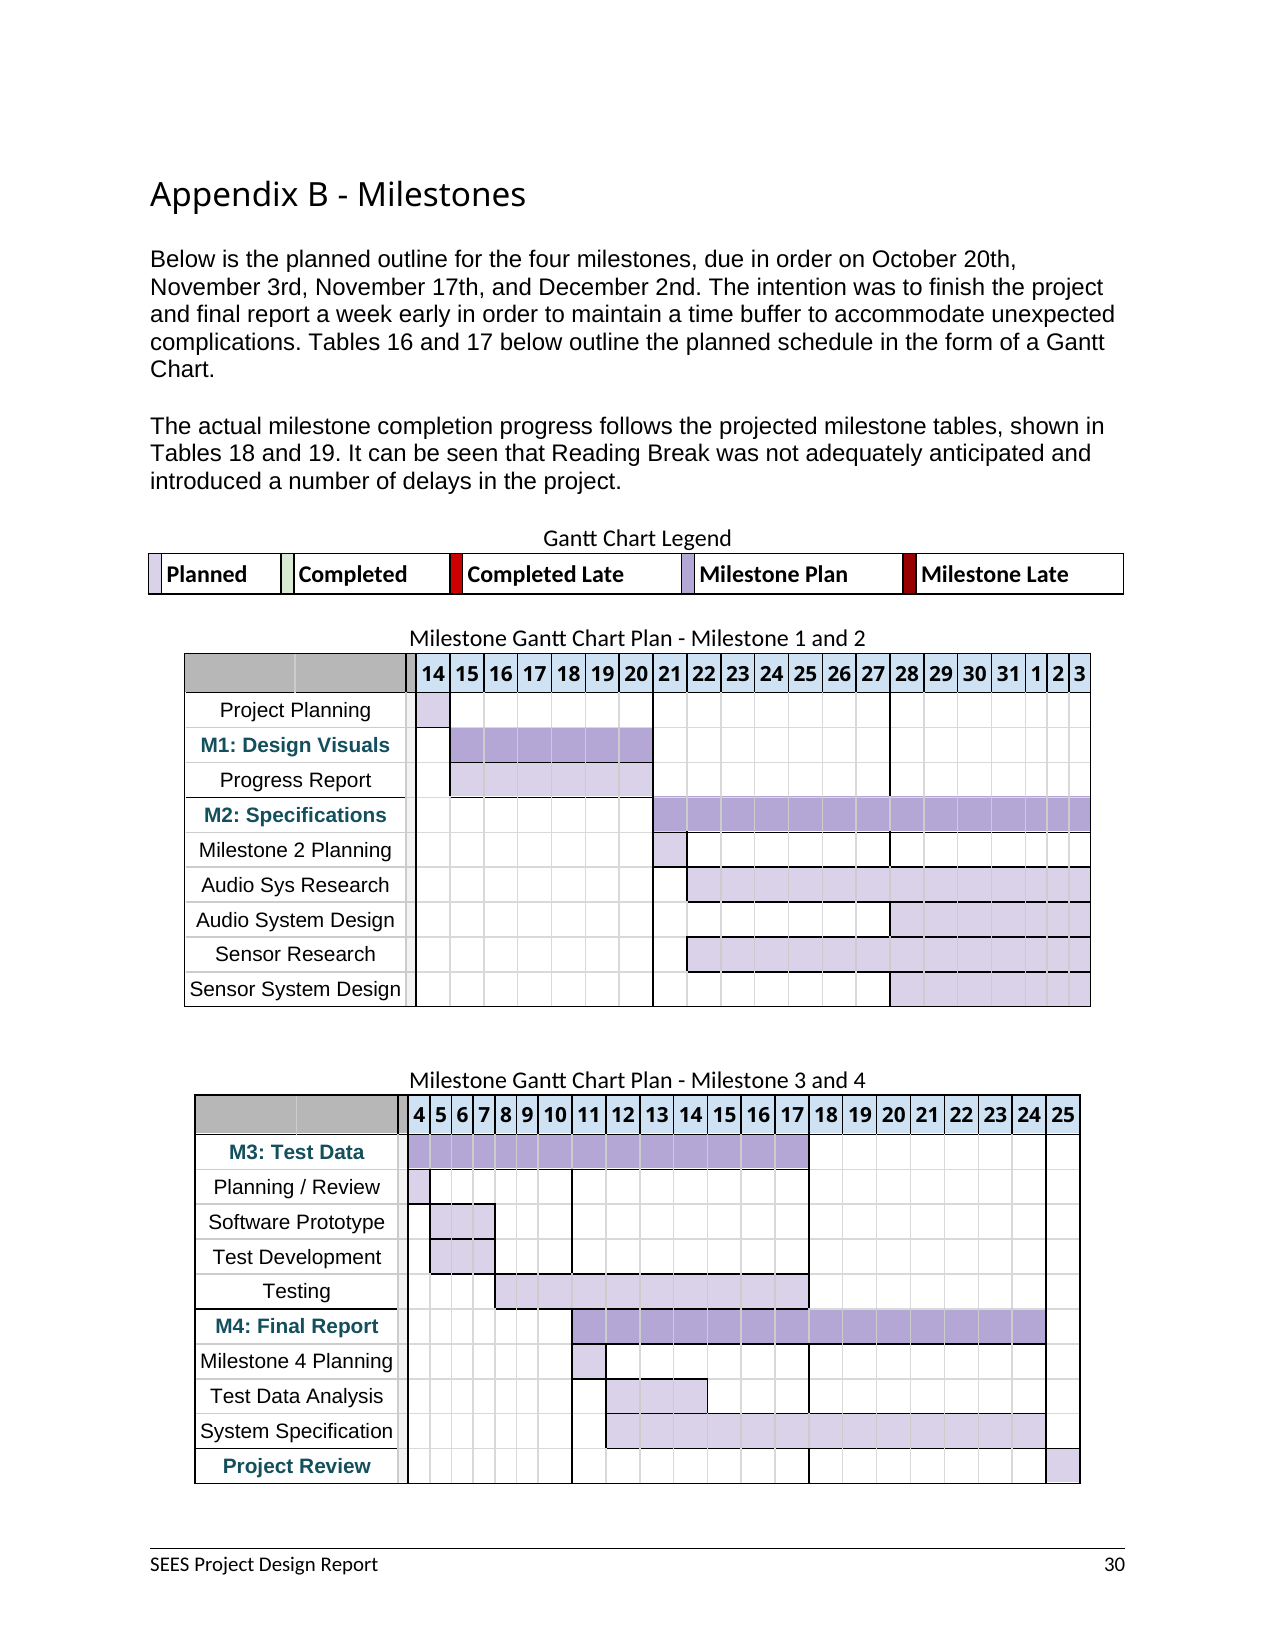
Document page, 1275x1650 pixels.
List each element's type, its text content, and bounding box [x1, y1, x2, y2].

table_header 14 [417, 654, 449, 692]
table_cell [945, 1275, 978, 1308]
table_cell [417, 693, 449, 727]
table_cell [979, 1170, 1011, 1203]
table_cell [407, 728, 415, 762]
table_cell [958, 973, 991, 1006]
table_header 17 [776, 1096, 808, 1133]
table_cell [586, 973, 618, 1006]
table_header [682, 554, 694, 593]
table_cell [925, 833, 957, 866]
table_cell [722, 728, 754, 762]
table_cell [810, 1205, 842, 1238]
table_cell Test Data Analysis [196, 1380, 397, 1413]
table_cell [742, 1170, 774, 1203]
table_cell [823, 973, 855, 1006]
table_cell [843, 1414, 876, 1448]
table_cell [958, 938, 991, 971]
table_cell [857, 973, 889, 1006]
table_cell [518, 868, 551, 901]
table_cell [496, 1449, 516, 1482]
table_cell [992, 728, 1025, 762]
table_cell [742, 1345, 774, 1378]
table_cell [552, 763, 585, 796]
table_cell [945, 1380, 978, 1413]
table_cell [407, 973, 415, 1006]
table_header [407, 654, 415, 692]
table_cell [620, 693, 652, 727]
table_header 9 [517, 1096, 537, 1133]
table_cell [496, 1135, 516, 1168]
table_cell [417, 833, 449, 866]
table_cell [925, 938, 957, 971]
table_cell [573, 1135, 605, 1168]
table_cell [1070, 798, 1090, 831]
table_cell [1070, 938, 1090, 971]
table_header 20 [620, 654, 652, 692]
table_header [399, 1096, 407, 1133]
table_cell [474, 1449, 494, 1482]
table_header 16 [485, 654, 517, 692]
table_header 10 [539, 1096, 571, 1133]
table_cell [474, 1345, 494, 1378]
table_cell [891, 763, 923, 796]
table_cell [776, 1310, 808, 1343]
table_cell [776, 1205, 808, 1238]
table_cell [843, 1135, 876, 1168]
table_cell [1048, 973, 1068, 1006]
table_cell [518, 798, 551, 831]
table_cell [1048, 693, 1068, 727]
table_header 17 [518, 654, 551, 692]
table_cell [573, 1380, 605, 1413]
table_cell [407, 938, 415, 971]
table_cell [1026, 903, 1046, 936]
table_cell [539, 1205, 571, 1238]
table_cell [1047, 1345, 1079, 1378]
table_cell [925, 763, 957, 796]
table_cell [552, 973, 585, 1006]
table_cell [496, 1414, 516, 1448]
table_header 7 [474, 1096, 494, 1133]
table_cell [607, 1310, 639, 1343]
table_cell Milestone 2 Planning [185, 833, 405, 866]
table_cell [742, 1135, 774, 1168]
table_cell Sensor Research [185, 937, 405, 971]
table_header 12 [607, 1096, 639, 1133]
table_cell [979, 1310, 1011, 1343]
table_cell [517, 1380, 537, 1413]
table_cell [409, 1449, 429, 1482]
table_cell [485, 833, 517, 866]
table_cell [722, 763, 754, 796]
table_header 27 [857, 654, 889, 692]
table_cell [877, 1345, 910, 1378]
table_cell [911, 1345, 944, 1378]
table_cell [399, 1205, 407, 1238]
table_cell [573, 1205, 605, 1238]
table_header 13 [641, 1096, 673, 1133]
table_cell [911, 1135, 944, 1168]
text Appendix B - Milestones [150, 171, 1125, 216]
table_cell [674, 1275, 707, 1308]
table_cell [708, 1205, 740, 1238]
table_header [149, 554, 161, 593]
table_cell [607, 1275, 639, 1308]
table_cell [776, 1170, 808, 1203]
table_cell [776, 1414, 808, 1448]
table_cell M1: Design Visuals [185, 728, 405, 762]
table_cell [945, 1449, 978, 1482]
table_cell [979, 1345, 1011, 1378]
table_cell [641, 1205, 673, 1238]
table_cell [409, 1170, 429, 1203]
table_cell [474, 1135, 494, 1168]
table_cell [810, 1449, 842, 1482]
table_header 30 [958, 654, 991, 692]
table_cell [586, 798, 618, 831]
table_cell [485, 728, 517, 762]
table_cell [518, 763, 551, 796]
table_header Milestone Late [917, 554, 1123, 593]
table_cell [620, 798, 652, 831]
table_cell [518, 728, 551, 762]
table_cell [843, 1380, 876, 1413]
table_cell [688, 833, 720, 866]
table_cell Software Prototype [196, 1205, 397, 1238]
table_cell [573, 1414, 605, 1448]
table_cell [431, 1170, 451, 1203]
table_cell [992, 868, 1025, 901]
table_header 19 [843, 1096, 876, 1133]
table_cell [399, 1449, 407, 1482]
table_cell [1026, 728, 1046, 762]
table_cell [399, 1135, 407, 1168]
table_cell [688, 903, 720, 936]
table_cell [979, 1135, 1011, 1168]
table_cell [789, 693, 822, 727]
table_cell [776, 1345, 808, 1378]
table_cell [539, 1345, 571, 1378]
text Gantt Chart Legend [150, 523, 1125, 553]
table_cell [485, 693, 517, 727]
table_cell [452, 1310, 472, 1343]
table_cell Milestone 4 Planning [196, 1345, 397, 1378]
table_cell [891, 973, 923, 1006]
table_cell [417, 938, 449, 971]
table_header 11 [573, 1096, 605, 1133]
table_cell [823, 798, 855, 831]
table_header 14 [674, 1096, 707, 1133]
table_cell [485, 903, 517, 936]
table_cell [409, 1205, 429, 1238]
table_cell [654, 868, 686, 901]
table_cell [911, 1310, 944, 1343]
table_header 29 [925, 654, 957, 692]
table_header 18 [810, 1096, 842, 1133]
table_cell [877, 1205, 910, 1238]
table_cell [857, 798, 889, 831]
table_cell [451, 938, 483, 971]
table_cell [539, 1135, 571, 1168]
table_cell [688, 868, 720, 901]
table_cell [1013, 1135, 1045, 1168]
table_cell [451, 728, 483, 762]
table_cell [776, 1240, 808, 1273]
table_header [904, 554, 915, 593]
table_cell [945, 1414, 978, 1448]
table_cell [431, 1380, 451, 1413]
table_cell [641, 1275, 673, 1308]
table_cell [517, 1135, 537, 1168]
table_cell [517, 1414, 537, 1448]
table_cell [539, 1449, 571, 1482]
table_cell [1047, 1380, 1079, 1413]
table_cell [742, 1275, 774, 1308]
table_cell [431, 1414, 451, 1448]
table_cell [722, 973, 754, 1006]
table_header 20 [877, 1096, 910, 1133]
table_cell [979, 1414, 1011, 1448]
table_cell [586, 868, 618, 901]
table_cell [539, 1275, 571, 1308]
table_cell [722, 903, 754, 936]
text Milestone Gantt Chart Plan - Milestone 1 and 2 [150, 623, 1125, 652]
table_cell [496, 1380, 516, 1413]
table_cell [789, 938, 822, 971]
table_header 31 [992, 654, 1025, 692]
table_cell [474, 1380, 494, 1413]
table_header [282, 554, 293, 593]
table_cell [925, 693, 957, 727]
table_cell [674, 1170, 707, 1203]
table_cell Planning / Review [196, 1170, 397, 1203]
table_cell [877, 1310, 910, 1343]
table_cell [857, 868, 889, 901]
table_header Milestone Plan [695, 554, 902, 593]
table_cell [552, 903, 585, 936]
table_cell [417, 728, 449, 762]
table_header 4 [409, 1096, 429, 1133]
table_cell [823, 693, 855, 727]
table_cell [1013, 1275, 1045, 1308]
table_cell [517, 1170, 537, 1203]
table_cell [407, 798, 415, 831]
table_cell [1026, 693, 1046, 727]
table_cell [1013, 1449, 1045, 1482]
table_header 15 [708, 1096, 740, 1133]
table_cell [1013, 1240, 1045, 1273]
table_cell Testing [196, 1275, 397, 1308]
table_cell [945, 1240, 978, 1273]
table_cell [925, 903, 957, 936]
table_cell [451, 903, 483, 936]
table_cell [431, 1205, 451, 1238]
table_header [296, 654, 405, 692]
table_cell [1026, 833, 1046, 866]
table_cell [1013, 1414, 1045, 1448]
table_cell [641, 1449, 673, 1482]
table_header 16 [742, 1096, 774, 1133]
table_cell [1070, 903, 1090, 936]
table_cell [945, 1310, 978, 1343]
table_cell [945, 1135, 978, 1168]
table_cell [451, 833, 483, 866]
table_cell Test Development [196, 1240, 397, 1273]
table_cell [539, 1414, 571, 1448]
table_cell [810, 1135, 842, 1168]
table_cell [992, 903, 1025, 936]
table_cell [552, 728, 585, 762]
table_cell [452, 1380, 472, 1413]
table_cell [877, 1380, 910, 1413]
table_cell [789, 903, 822, 936]
table_cell [485, 973, 517, 1006]
table_cell [409, 1345, 429, 1378]
table_cell [958, 833, 991, 866]
table_cell [641, 1310, 673, 1343]
table_cell [517, 1345, 537, 1378]
table_cell [877, 1240, 910, 1273]
table_cell [945, 1345, 978, 1378]
table_cell [945, 1205, 978, 1238]
table_cell [399, 1310, 407, 1343]
table_cell [1048, 728, 1068, 762]
table_header [297, 1096, 397, 1133]
table_cell [496, 1240, 516, 1273]
table_cell [1013, 1310, 1045, 1343]
table_cell [755, 798, 788, 831]
table_cell [877, 1449, 910, 1482]
table_cell [958, 868, 991, 901]
table_cell [452, 1135, 472, 1168]
table_header 15 [451, 654, 483, 692]
table_cell Audio System Design [185, 902, 405, 936]
table_header 22 [945, 1096, 978, 1133]
table_header 25 [789, 654, 822, 692]
table_cell [607, 1170, 639, 1203]
table_cell [877, 1275, 910, 1308]
table_cell [451, 868, 483, 901]
table_cell [620, 973, 652, 1006]
table_cell [620, 728, 652, 762]
table_cell [586, 763, 618, 796]
table_cell [452, 1240, 472, 1273]
table_header 25 [1047, 1096, 1079, 1133]
table_cell [979, 1275, 1011, 1308]
table_cell [674, 1380, 707, 1413]
table_cell [688, 693, 720, 727]
table_cell [810, 1170, 842, 1203]
table_cell [891, 798, 923, 831]
table_header [196, 1096, 296, 1133]
table_cell [742, 1240, 774, 1273]
table_cell [857, 938, 889, 971]
table_cell [843, 1345, 876, 1378]
table_cell [573, 1275, 605, 1308]
table_header 24 [755, 654, 788, 692]
table_cell [857, 763, 889, 796]
table_cell [431, 1345, 451, 1378]
table_cell [399, 1380, 407, 1413]
table_cell [607, 1449, 639, 1482]
table_cell [742, 1380, 774, 1413]
table_header 3 [1070, 654, 1090, 692]
table_cell [607, 1414, 639, 1448]
table_cell [452, 1345, 472, 1378]
table_cell [958, 903, 991, 936]
text Milestone Gantt Chart Plan - Milestone 3 and 4 [150, 1065, 1125, 1094]
table_cell [607, 1240, 639, 1273]
table_cell [641, 1240, 673, 1273]
table_cell [789, 763, 822, 796]
table_cell [755, 938, 788, 971]
table_cell [620, 833, 652, 866]
table_cell [654, 798, 686, 831]
table_cell [789, 973, 822, 1006]
table_cell [674, 1135, 707, 1168]
table_cell [452, 1170, 472, 1203]
table_cell [607, 1345, 639, 1378]
table_cell [474, 1310, 494, 1343]
table_cell [517, 1449, 537, 1482]
table_cell [958, 763, 991, 796]
table_cell [409, 1240, 429, 1273]
table_cell [708, 1240, 740, 1273]
table_cell [1047, 1205, 1079, 1238]
table_cell [407, 833, 415, 866]
table_cell [1070, 833, 1090, 866]
table_cell [857, 903, 889, 936]
table_cell [539, 1310, 571, 1343]
table_cell [877, 1135, 910, 1168]
table_cell [539, 1240, 571, 1273]
table_cell [925, 728, 957, 762]
table_cell [925, 868, 957, 901]
table_cell [810, 1275, 842, 1308]
table_cell [891, 728, 923, 762]
table_header 21 [654, 654, 686, 692]
table_cell [573, 1345, 605, 1378]
table_cell [573, 1310, 605, 1343]
table_cell [452, 1414, 472, 1448]
table_cell [992, 763, 1025, 796]
table_cell [431, 1275, 451, 1308]
table_cell [708, 1135, 740, 1168]
table_cell [674, 1205, 707, 1238]
table_cell [1047, 1449, 1079, 1482]
table_cell [607, 1135, 639, 1168]
table_cell [431, 1135, 451, 1168]
table_cell [407, 903, 415, 936]
table_cell [409, 1310, 429, 1343]
table_cell [620, 868, 652, 901]
table_header 19 [586, 654, 618, 692]
table_header [451, 554, 462, 593]
table_cell Project Planning [185, 693, 405, 727]
table_cell [688, 728, 720, 762]
table_cell [417, 798, 449, 831]
table_header 2 [1048, 654, 1068, 692]
table_cell [517, 1310, 537, 1343]
table_cell [708, 1414, 740, 1448]
table_cell [674, 1449, 707, 1482]
table_cell [891, 938, 923, 971]
table_cell [722, 693, 754, 727]
table_cell [992, 938, 1025, 971]
table_cell [496, 1205, 516, 1238]
table_header 1 [1026, 654, 1046, 692]
table_cell [708, 1449, 740, 1482]
table_cell [399, 1240, 407, 1273]
table_cell Progress Report [185, 763, 405, 796]
table_cell [776, 1275, 808, 1308]
table_cell [452, 1275, 472, 1308]
table_cell [755, 903, 788, 936]
table_cell [451, 973, 483, 1006]
table_cell [742, 1310, 774, 1343]
table_cell [431, 1240, 451, 1273]
table_cell [742, 1205, 774, 1238]
table_cell [474, 1240, 494, 1273]
table_cell [1026, 798, 1046, 831]
table_cell [452, 1205, 472, 1238]
table_cell [891, 833, 923, 866]
table_cell [843, 1275, 876, 1308]
table_cell [1070, 728, 1090, 762]
table_cell [810, 1310, 842, 1343]
table_cell [843, 1170, 876, 1203]
table_cell [586, 693, 618, 727]
table_cell [776, 1135, 808, 1168]
table_cell [674, 1240, 707, 1273]
table_cell [1048, 763, 1068, 796]
table_cell [1070, 973, 1090, 1006]
table_cell [518, 833, 551, 866]
table_header [185, 654, 294, 692]
table_cell [451, 693, 483, 727]
table_cell [823, 728, 855, 762]
table_cell [409, 1135, 429, 1168]
table_cell [823, 903, 855, 936]
table_cell [452, 1449, 472, 1482]
table_cell [573, 1449, 605, 1482]
table_cell [518, 693, 551, 727]
table_cell [552, 868, 585, 901]
text The actual milestone completion progress follows the projected milestone tables, shown in Tables 18 and 19. It can be seen that Reading Break was not adequately anticipated and introduced a number of delays in the project. [150, 412, 1125, 494]
table_header 8 [496, 1096, 516, 1133]
table_cell [474, 1414, 494, 1448]
table_cell [992, 693, 1025, 727]
table_cell [708, 1345, 740, 1378]
table_cell [810, 1345, 842, 1378]
table_cell [654, 938, 686, 971]
table_cell [573, 1240, 605, 1273]
table_cell [485, 938, 517, 971]
table_cell M2: Specifications [185, 798, 405, 831]
table_cell Project Review [196, 1449, 397, 1482]
table_cell [674, 1345, 707, 1378]
table_cell [399, 1170, 407, 1203]
table_cell [620, 763, 652, 796]
table_cell [925, 973, 957, 1006]
table_cell [517, 1240, 537, 1273]
table_header 21 [911, 1096, 944, 1133]
table_cell [496, 1275, 516, 1308]
table_cell [979, 1449, 1011, 1482]
table_cell [911, 1380, 944, 1413]
table_cell [722, 833, 754, 866]
table_cell [407, 693, 415, 727]
table_cell [451, 798, 483, 831]
table_cell [911, 1414, 944, 1448]
table_cell [1047, 1240, 1079, 1273]
table_cell [654, 973, 686, 1006]
table_cell Audio Sys Research [185, 867, 405, 901]
table_cell [496, 1170, 516, 1203]
table_cell [407, 763, 415, 796]
table_cell [620, 938, 652, 971]
table_cell [417, 973, 449, 1006]
table_cell [891, 693, 923, 727]
table_cell [1013, 1380, 1045, 1413]
table_cell [641, 1135, 673, 1168]
table_cell Sensor System Design [185, 972, 405, 1006]
table_cell [399, 1414, 407, 1448]
table_cell [451, 763, 483, 796]
table_header 18 [552, 654, 585, 692]
table_cell [1070, 868, 1090, 901]
table_cell [755, 728, 788, 762]
table_cell [539, 1380, 571, 1413]
table_cell [417, 868, 449, 901]
table_cell [517, 1275, 537, 1308]
table_cell [776, 1380, 808, 1413]
table_cell [1026, 763, 1046, 796]
table_cell [431, 1310, 451, 1343]
table_cell [586, 833, 618, 866]
table_cell [1048, 833, 1068, 866]
table_cell [641, 1345, 673, 1378]
table_cell [708, 1275, 740, 1308]
table_cell [474, 1205, 494, 1238]
table_cell [1047, 1170, 1079, 1203]
table_cell [857, 693, 889, 727]
table_cell [399, 1345, 407, 1378]
table_cell [722, 798, 754, 831]
table_cell [755, 693, 788, 727]
table_cell [1026, 938, 1046, 971]
table_cell [823, 868, 855, 901]
table_cell [654, 833, 686, 866]
table_cell [810, 1414, 842, 1448]
table_cell [979, 1380, 1011, 1413]
table_cell [810, 1380, 842, 1413]
table_cell [586, 728, 618, 762]
table_cell [911, 1170, 944, 1203]
table_cell [674, 1414, 707, 1448]
table_cell [474, 1275, 494, 1308]
table_header 24 [1013, 1096, 1045, 1133]
table_cell [474, 1170, 494, 1203]
table_cell [641, 1170, 673, 1203]
table_cell [1048, 903, 1068, 936]
table_cell [755, 868, 788, 901]
table_cell [688, 938, 720, 971]
table_cell [992, 973, 1025, 1006]
table_cell [958, 728, 991, 762]
table_cell [1047, 1275, 1079, 1308]
table_cell [857, 728, 889, 762]
table_cell [586, 938, 618, 971]
table_cell [496, 1345, 516, 1378]
table_cell [1048, 868, 1068, 901]
table_header 5 [431, 1096, 451, 1133]
table_cell [654, 693, 686, 727]
table_cell [607, 1380, 639, 1413]
table_cell [1013, 1170, 1045, 1203]
table_cell [431, 1449, 451, 1482]
table_cell [518, 938, 551, 971]
table_cell [417, 903, 449, 936]
table_cell [722, 938, 754, 971]
table_cell [979, 1205, 1011, 1238]
table_cell [1013, 1345, 1045, 1378]
table_cell [539, 1170, 571, 1203]
table_cell [992, 833, 1025, 866]
table_header 28 [891, 654, 923, 692]
table_cell [843, 1240, 876, 1273]
table_header 22 [688, 654, 720, 692]
table_cell [708, 1380, 740, 1413]
table_header 26 [823, 654, 855, 692]
table_cell [911, 1240, 944, 1273]
table_cell [417, 763, 449, 796]
table_cell [823, 833, 855, 866]
table_cell [911, 1449, 944, 1482]
table_cell [843, 1205, 876, 1238]
table_cell [722, 868, 754, 901]
table_cell [789, 833, 822, 866]
table_cell [485, 763, 517, 796]
table_cell [708, 1310, 740, 1343]
table_cell [877, 1170, 910, 1203]
table_cell [992, 798, 1025, 831]
table_cell [823, 938, 855, 971]
table_cell [708, 1170, 740, 1203]
table_cell [654, 763, 686, 796]
table_cell [755, 833, 788, 866]
table_cell [485, 798, 517, 831]
table_header 23 [722, 654, 754, 692]
table_cell M4: Final Report [196, 1310, 397, 1343]
text Below is the planned outline for the four milestones, due in order on October 20th, November 3rd, November 17th, and December 2nd. The intention was to finish the project and final report a week early in order to maintain a time buffer to accommodate unexpected complications. Tables 16 and 17 below outline the planned schedule in the form of a Gantt Chart. [150, 245, 1125, 383]
table_cell [573, 1170, 605, 1203]
table_cell [409, 1414, 429, 1448]
table_cell [399, 1275, 407, 1308]
table_cell [552, 938, 585, 971]
table_cell [409, 1275, 429, 1308]
table_cell [755, 973, 788, 1006]
table_cell [409, 1380, 429, 1413]
table_cell [1070, 763, 1090, 796]
table_cell [911, 1205, 944, 1238]
table_cell [789, 868, 822, 901]
table_cell [958, 693, 991, 727]
table_cell [891, 868, 923, 901]
table_cell [1048, 798, 1068, 831]
table_cell M3: Test Data [196, 1135, 397, 1168]
table_cell [810, 1240, 842, 1273]
table_cell [674, 1310, 707, 1343]
table_cell [654, 903, 686, 936]
table_cell [496, 1310, 516, 1343]
table_cell [1070, 693, 1090, 727]
table_cell [1026, 868, 1046, 901]
table_cell [641, 1414, 673, 1448]
table_cell [776, 1449, 808, 1482]
table_cell [857, 833, 889, 866]
table_cell [586, 903, 618, 936]
table_cell [407, 868, 415, 901]
table_cell [485, 868, 517, 901]
table_cell [1047, 1310, 1079, 1343]
table_cell [552, 833, 585, 866]
table_cell [1047, 1414, 1079, 1448]
table_cell [620, 903, 652, 936]
table_cell [958, 798, 991, 831]
table_cell [607, 1205, 639, 1238]
table_cell [789, 798, 822, 831]
table_cell [688, 798, 720, 831]
table_cell [1026, 973, 1046, 1006]
table_cell [742, 1449, 774, 1482]
table_cell [517, 1205, 537, 1238]
table_cell [1047, 1135, 1079, 1168]
table_cell [654, 728, 686, 762]
table_cell [925, 798, 957, 831]
table_cell [911, 1275, 944, 1308]
table_cell [1048, 938, 1068, 971]
table_header Completed Late [463, 554, 681, 593]
table_cell [1013, 1205, 1045, 1238]
table_cell [843, 1449, 876, 1482]
table_cell [843, 1310, 876, 1343]
table_cell [688, 973, 720, 1006]
table_cell [823, 763, 855, 796]
table_cell [552, 693, 585, 727]
table_cell [641, 1380, 673, 1413]
table_cell [789, 728, 822, 762]
table_cell [552, 798, 585, 831]
table_cell [877, 1414, 910, 1448]
table_header Planned [162, 554, 280, 593]
table_header 23 [979, 1096, 1011, 1133]
table_cell System Specification [196, 1414, 397, 1448]
table_cell [742, 1414, 774, 1448]
table_cell [979, 1240, 1011, 1273]
table_cell [891, 903, 923, 936]
table_header 6 [452, 1096, 472, 1133]
table_cell [755, 763, 788, 796]
table_cell [518, 903, 551, 936]
table_header Completed [295, 554, 449, 593]
table_cell [688, 763, 720, 796]
table_cell [518, 973, 551, 1006]
table_cell [945, 1170, 978, 1203]
